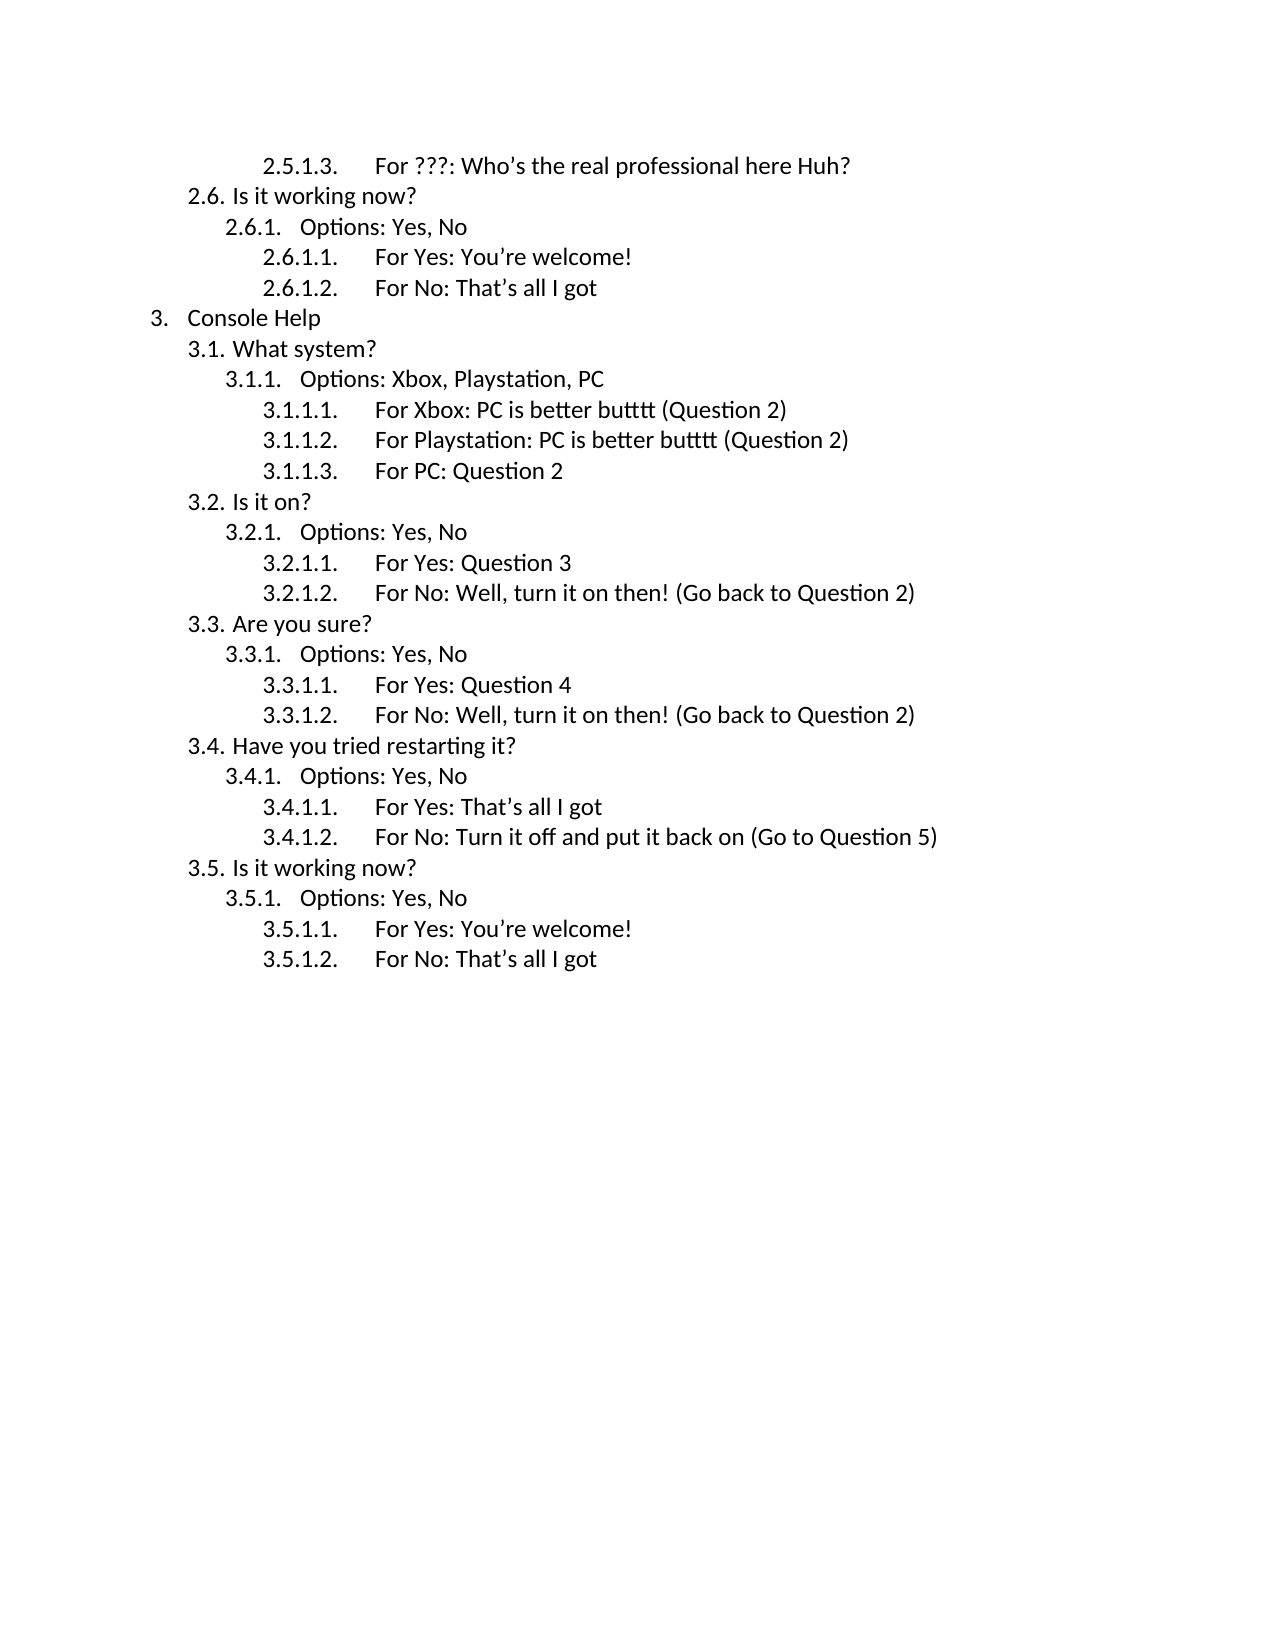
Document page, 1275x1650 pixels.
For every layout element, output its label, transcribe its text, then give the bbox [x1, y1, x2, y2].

list For ???: Who’s the real professional here Huh? [262, 150, 1125, 181]
list For Yes: That’s all I got [262, 791, 1125, 821]
list Options: Xbox, Playstation, PC [225, 364, 1125, 394]
list For Yes: You’re welcome! [262, 242, 1125, 272]
list For Yes: Question 4 [262, 669, 1125, 699]
list Is it on? [187, 486, 1125, 516]
list Options: Yes, No [225, 211, 1125, 242]
list For No: That’s all I got [262, 272, 1125, 303]
list Options: Yes, No [225, 882, 1125, 913]
list For Yes: You’re welcome! [262, 913, 1125, 943]
list For PC: Question 2 [262, 455, 1125, 486]
list Is it working now? [187, 181, 1125, 211]
list What system? [187, 333, 1125, 364]
list Is it working now? [187, 852, 1125, 882]
list For No: Well, turn it on then! (Go back to Question 2) [262, 699, 1125, 730]
list For No: Well, turn it on then! (Go back to Question 2) [262, 577, 1125, 608]
list Have you tried restarting it? [187, 730, 1125, 760]
list For Playstation: PC is better butttt (Question 2) [262, 425, 1125, 455]
list Are you sure? [187, 608, 1125, 638]
list For Yes: Question 3 [262, 547, 1125, 577]
list For No: That’s all I got [262, 943, 1125, 974]
list Console Help [150, 303, 1125, 333]
list Options: Yes, No [225, 760, 1125, 791]
list Options: Yes, No [225, 516, 1125, 547]
list For No: Turn it off and put it back on (Go to Question 5) [262, 821, 1125, 852]
list Options: Yes, No [225, 638, 1125, 669]
list For Xbox: PC is better butttt (Question 2) [262, 394, 1125, 425]
